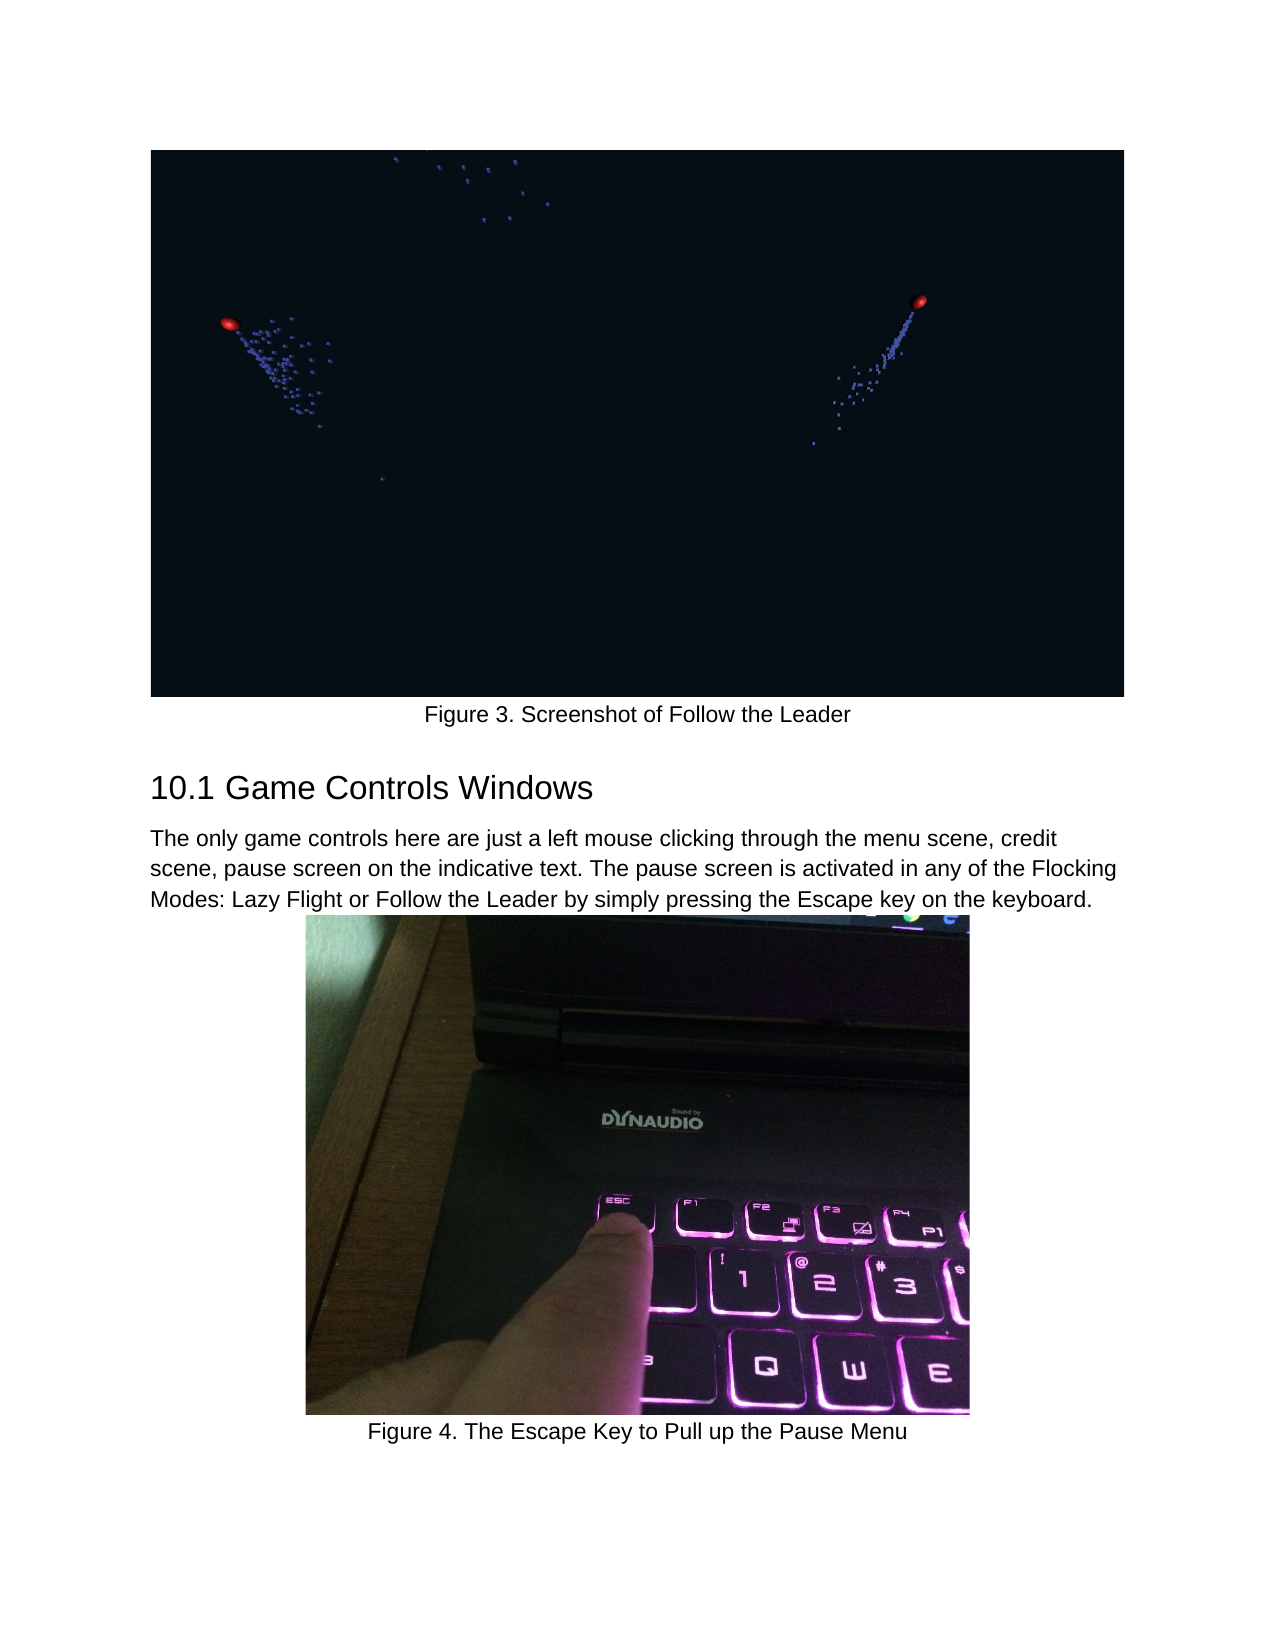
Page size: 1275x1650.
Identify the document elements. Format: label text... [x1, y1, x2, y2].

text Figure 3. Screenshot of Follow the Leader [150, 701, 1125, 727]
picture [305, 915, 970, 1415]
picture [150, 150, 1125, 697]
subtitle 10.1 Game Controls Windows [150, 768, 1125, 807]
text The only game controls here are just a left mouse clicking through the menu scene, credit scene, pause screen on the indicative text. The pause screen is activated in any of the Flocking Modes: Lazy Flight or Follow the Leader by simply pressing the Escape key on the keyboard. [150, 825, 1125, 912]
text Figure 4. The Escape Key to Pull up the Pause Menu [150, 1418, 1125, 1444]
